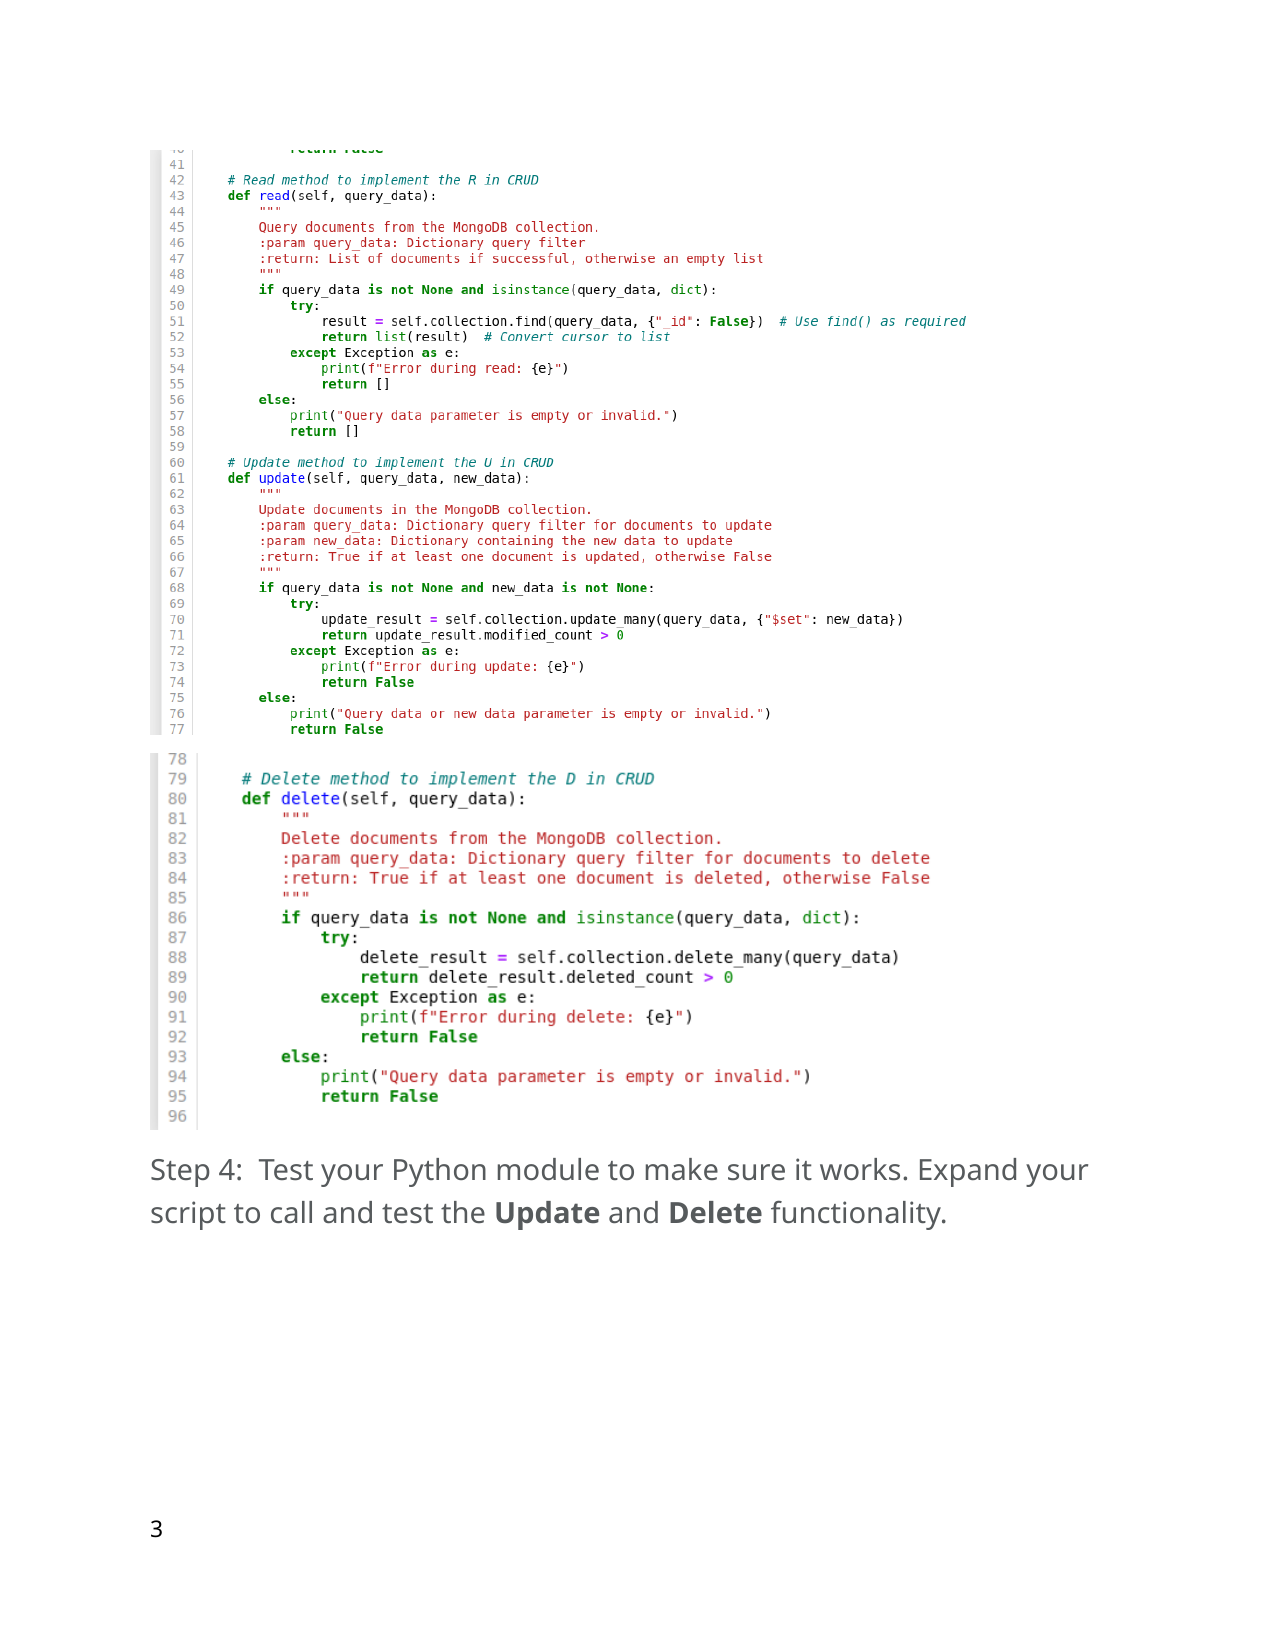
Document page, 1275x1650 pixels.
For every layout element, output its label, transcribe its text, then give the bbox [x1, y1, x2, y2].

picture [150, 150, 1125, 735]
picture [150, 753, 1125, 1130]
text Step 4: Test your Python module to make sure it works. Expand your script to call and test the Update and Delete functionality. [150, 1149, 1125, 1232]
